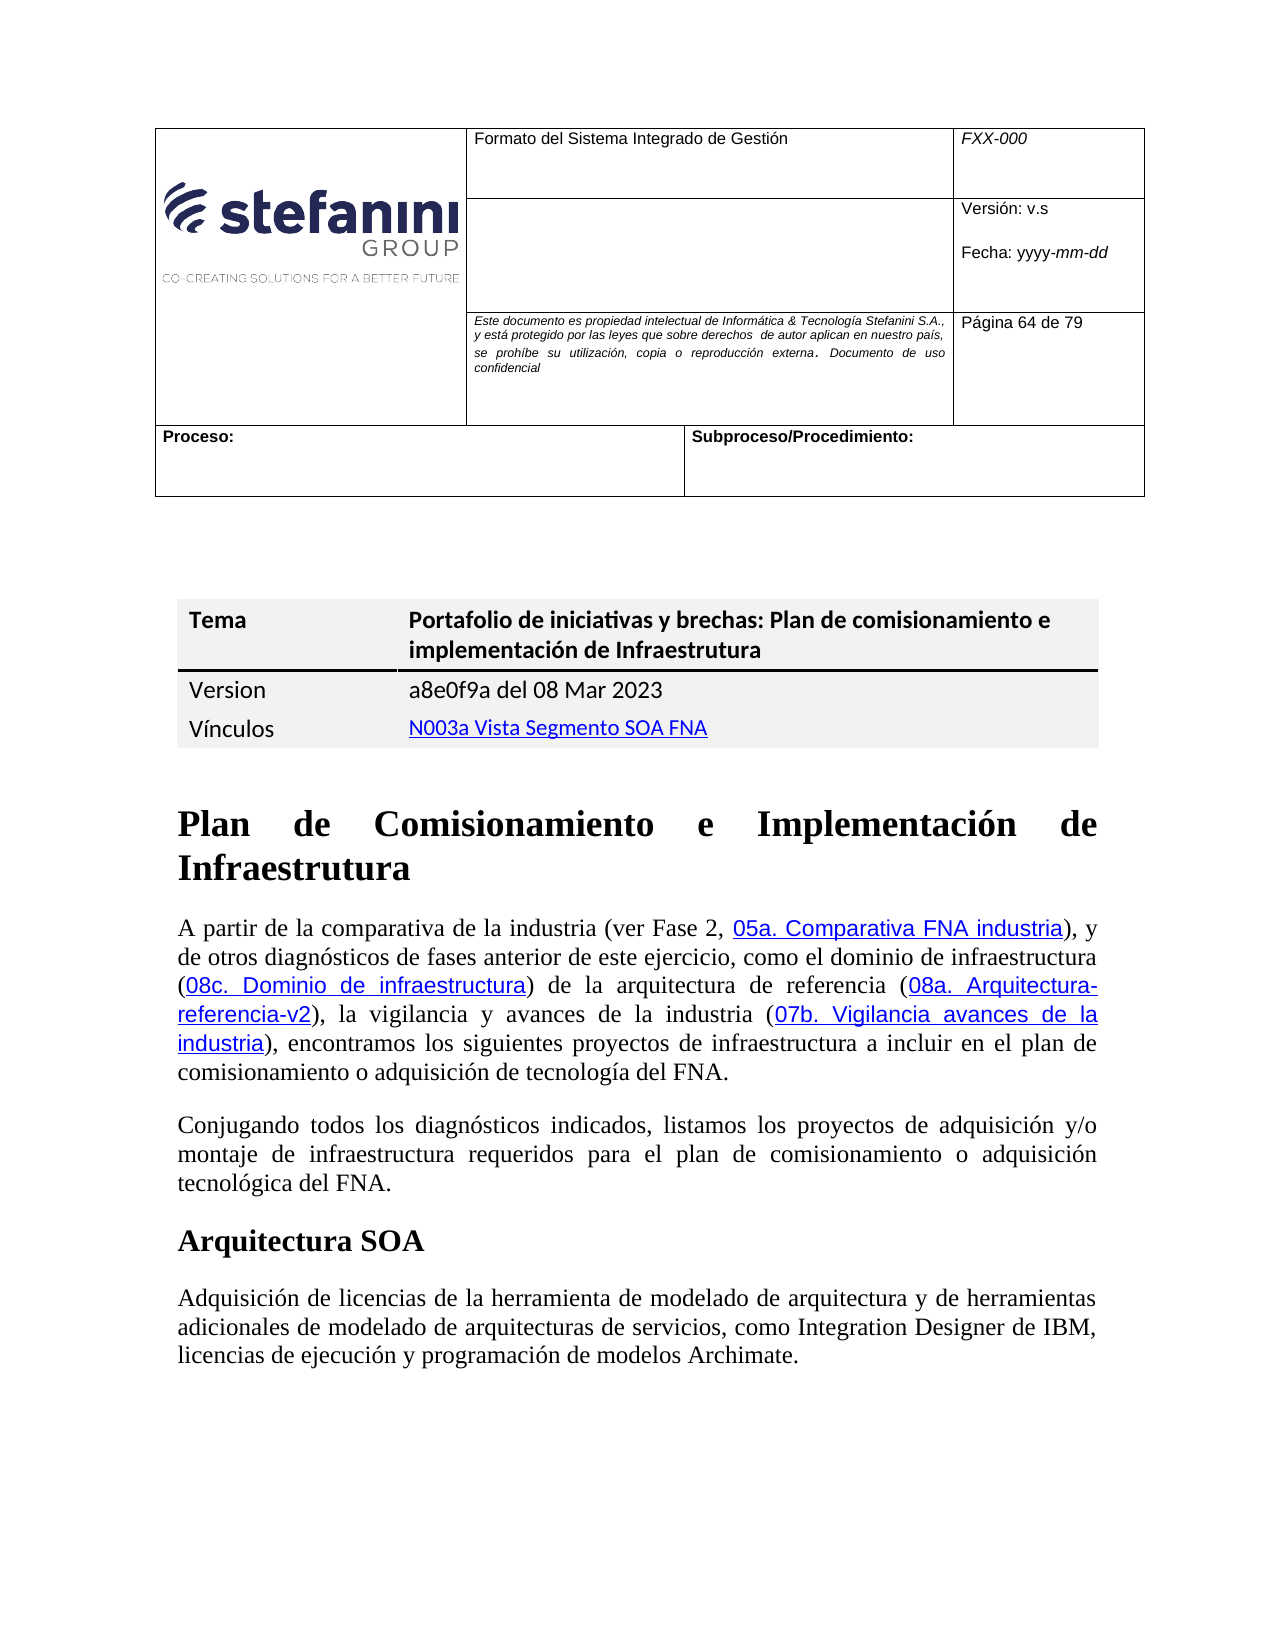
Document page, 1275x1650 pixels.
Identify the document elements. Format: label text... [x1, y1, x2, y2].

text Conjugando todos los diagnósticos indicados, listamos los proyectos de adquisición y/o montaje de infraestructura requeridos para el plan de comisionamiento o adquisición tecnológica del FNA. [177, 1111, 1098, 1197]
subtitle Plan de Comisionamiento e Implementación de Infraestrutura [177, 802, 1098, 888]
picture [162, 182, 460, 286]
table_cell Vínculos [178, 709, 397, 747]
table_cell N003a Vista Segmento SOA FNA [398, 709, 1098, 747]
table_cell Version [178, 672, 397, 708]
table_header Tema [178, 600, 397, 669]
text A partir de la comparativa de la industria (ver Fase 2, 05a. Comparativa FNA industria), y de otros diagnósticos de fases anterior de este ejercicio, como el dominio de infraestructura (08c. Dominio de infraestructura) de la arquitectura de referencia (08a. Arquitectura-referencia-v2), la vigilancia y avances de la industria (07b. Vigilancia avances de la industria), encontramos los siguientes proyectos de infraestructura a incluir en el plan de comisionamiento o adquisición de tecnología del FNA. [177, 913, 1098, 1086]
table_header Portafolio de iniciativas y brechas: Plan de comisionamiento e implementación de Infraestrutura [398, 600, 1098, 669]
table_cell a8e0f9a del 08 Mar 2023 [398, 672, 1098, 708]
subtitle Arquitectura SOA [177, 1222, 1098, 1258]
text Adquisición de licencias de la herramienta de modelado de arquitectura y de herramientas adicionales de modelado de arquitecturas de servicios, como Integration Designer de IBM, licencias de ejecución y programación de modelos Archimate. [177, 1283, 1098, 1369]
